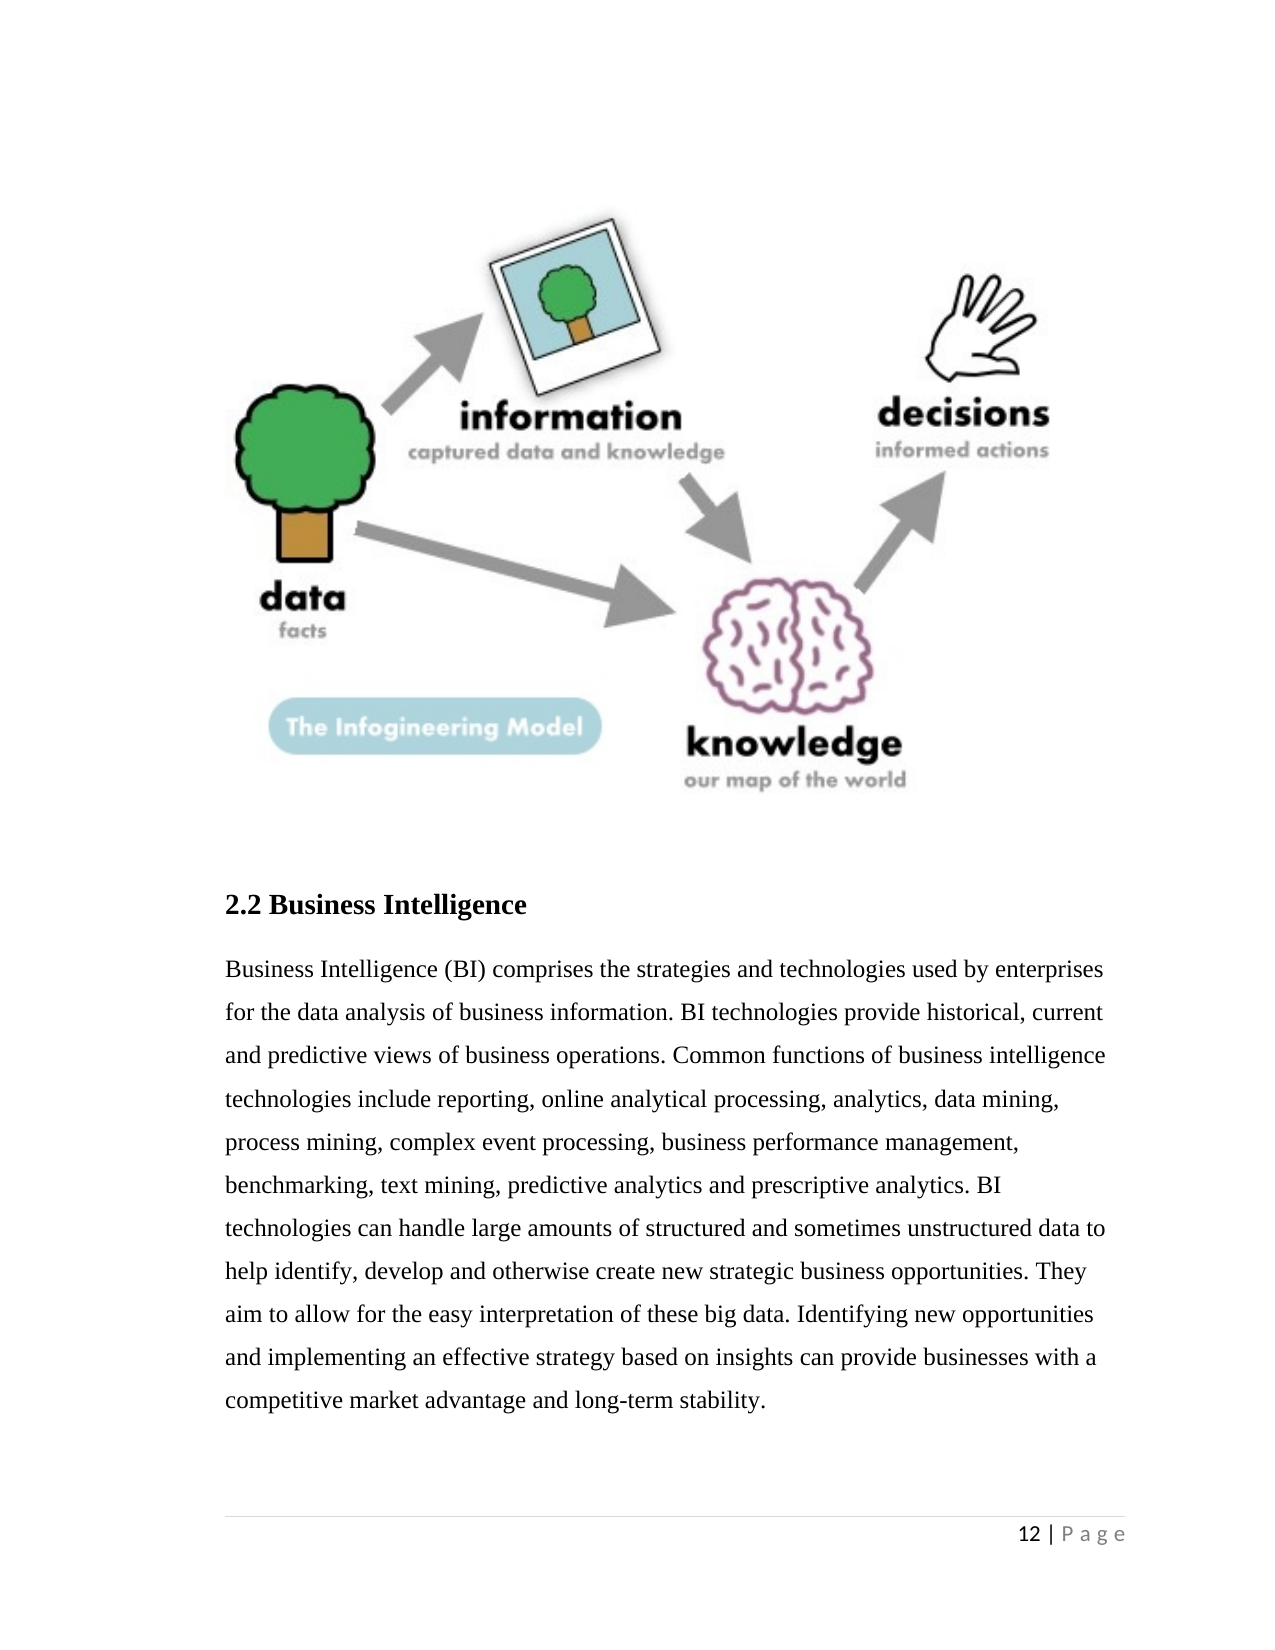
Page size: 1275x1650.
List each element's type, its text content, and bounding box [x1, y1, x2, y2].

text Business Intelligence (BI) comprises the strategies and technologies used by enterprises for the data analysis of business information. BI technologies provide historical, current and predictive views of business operations. Common functions of business intelligence technologies include reporting, online analytical processing, analytics, data mining, process mining, complex event processing, business performance management, benchmarking, text mining, predictive analytics and prescriptive analytics. BI technologies can handle large amounts of structured and sometimes unstructured data to help identify, develop and otherwise create new strategic business opportunities. They aim to allow for the easy interpretation of these big data. Identifying new opportunities and implementing an effective strategy based on insights can provide businesses with a competitive market advantage and long-term stability. [225, 954, 1125, 1414]
picture [225, 204, 1066, 803]
text 2.2 Business Intelligence [225, 887, 1125, 921]
